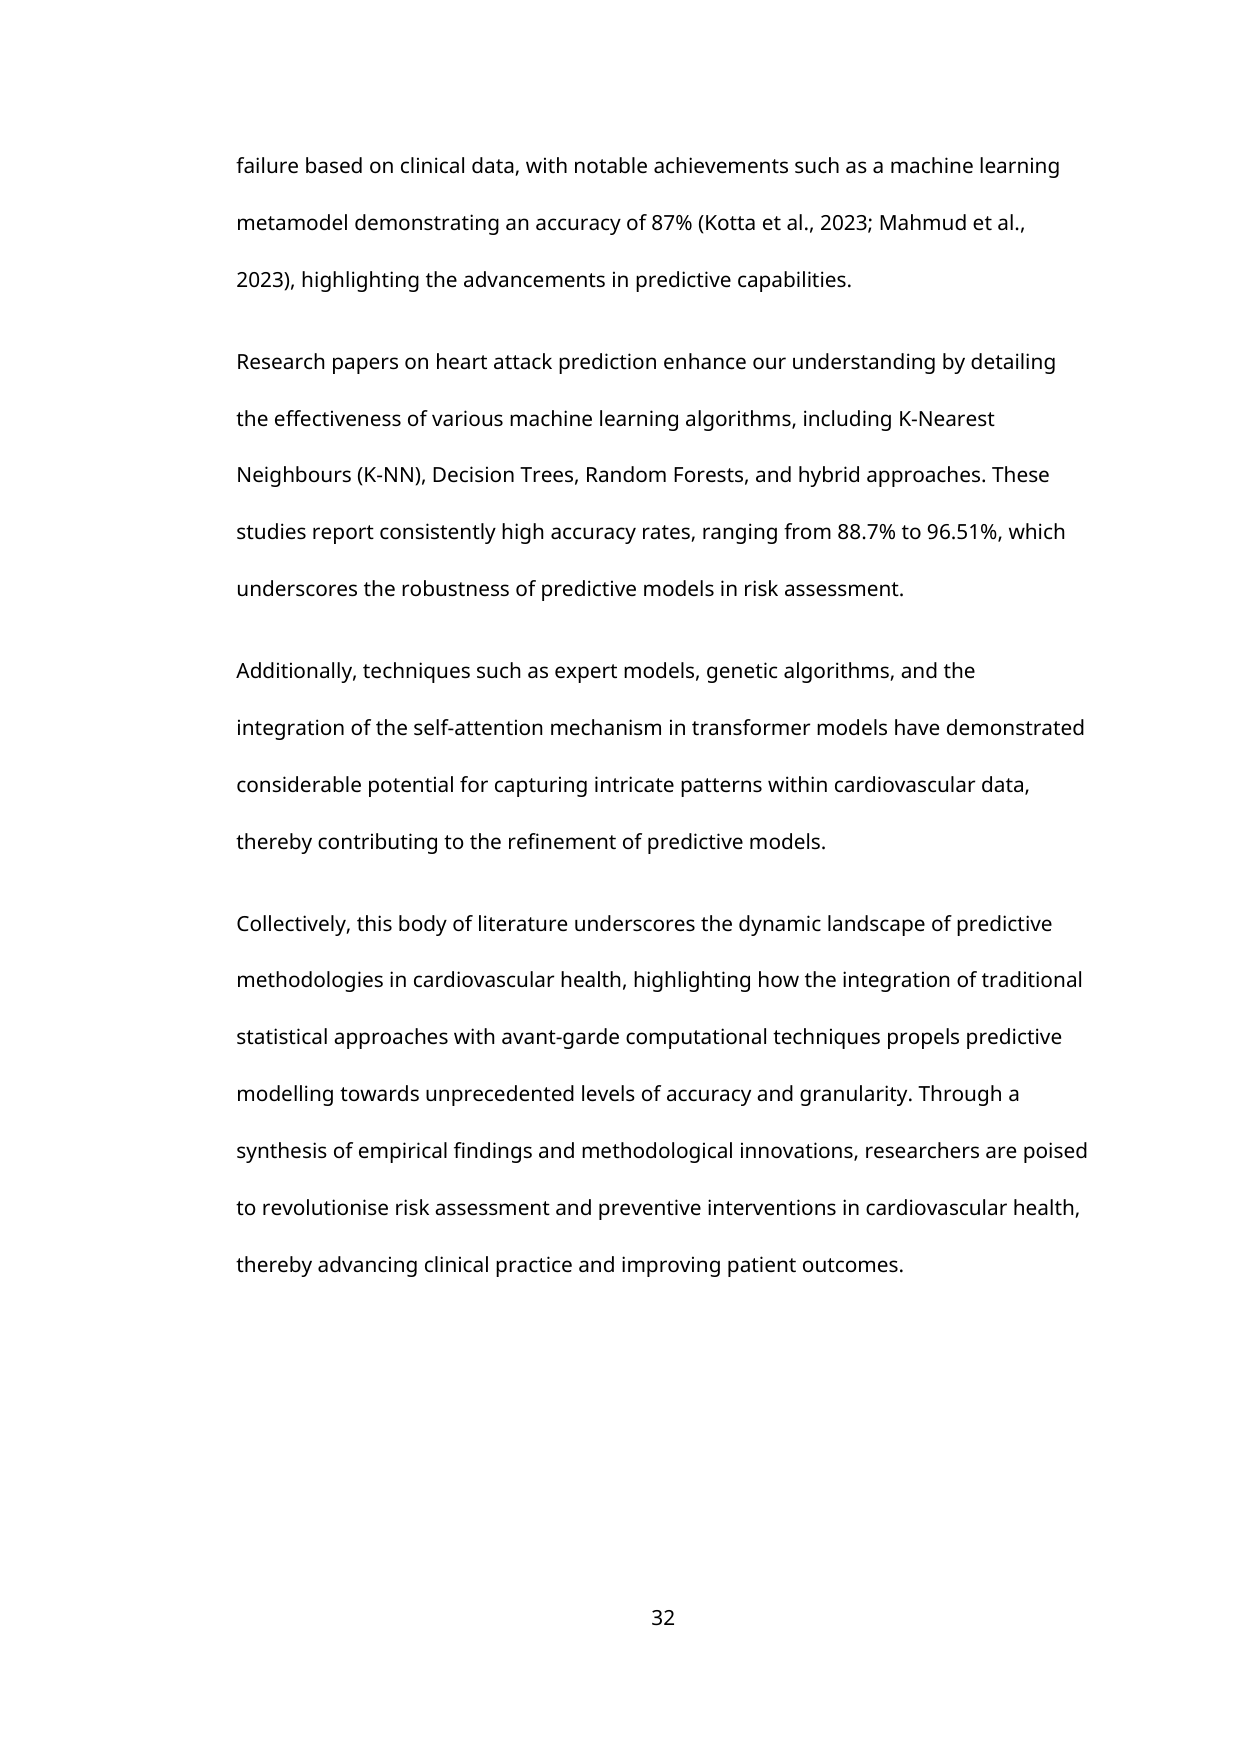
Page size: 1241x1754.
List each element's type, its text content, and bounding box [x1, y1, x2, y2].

text Research papers on heart attack prediction enhance our understanding by detailing the effectiveness of various machine learning algorithms, including K-Nearest Neighbours (K-NN), Decision Trees, Random Forests, and hybrid approaches. These studies report consistently high accuracy rates, ranging from 88.7% to 96.51%, which underscores the robustness of predictive models in risk assessment. [236, 347, 1090, 603]
text Collectively, this body of literature underscores the dynamic landscape of predictive methodologies in cardiovascular health, highlighting how the integration of traditional statistical approaches with avant-garde computational techniques propels predictive modelling towards unprecedented levels of accuracy and granularity. Through a synthesis of empirical findings and methodological innovations, researchers are poised to revolutionise risk assessment and preventive interventions in cardiovascular health, thereby advancing clinical practice and improving patient outcomes. [236, 909, 1090, 1278]
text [236, 151, 1090, 293]
text Additionally, techniques such as expert models, genetic algorithms, and the integration of the self-attention mechanism in transformer models have demonstrated considerable potential for capturing intricate patterns within cardiovascular data, thereby contributing to the refinement of predictive models. [236, 656, 1090, 855]
